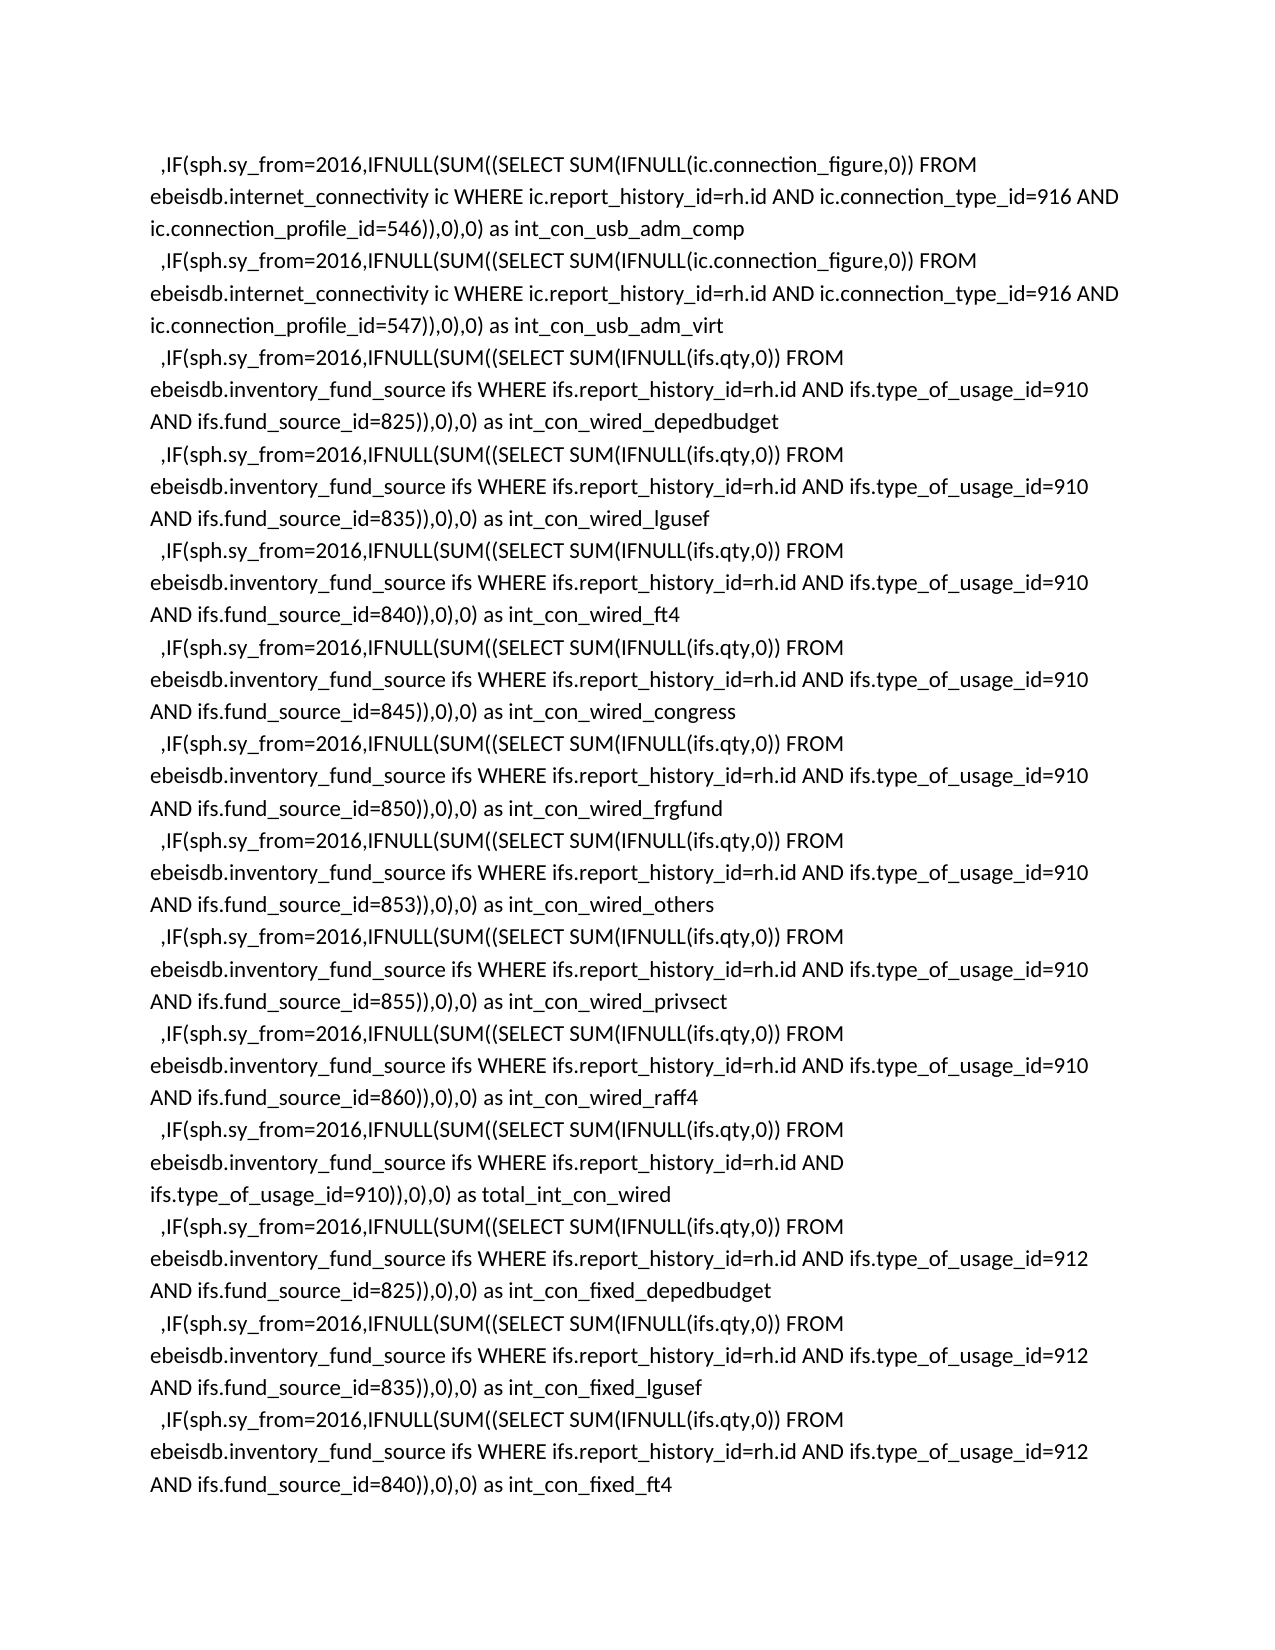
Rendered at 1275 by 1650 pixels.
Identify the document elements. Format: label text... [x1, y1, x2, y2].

text ,IF(sph.sy_from=2016,IFNULL(SUM((SELECT SUM(IFNULL(ic.connection_figure,0)) FROM ebeisdb.internet_connectivity ic WHERE ic.report_history_id=rh.id AND ic.connection_type_id=916 AND ic.connection_profile_id=547)),0),0) as int_con_usb_adm_virt [150, 247, 1125, 339]
text ,IF(sph.sy_from=2016,IFNULL(SUM((SELECT SUM(IFNULL(ifs.qty,0)) FROM ebeisdb.inventory_fund_source ifs WHERE ifs.report_history_id=rh.id AND ifs.type_of_usage_id=910 AND ifs.fund_source_id=835)),0),0) as int_con_wired_lgusef [150, 440, 1125, 532]
text ,IF(sph.sy_from=2016,IFNULL(SUM((SELECT SUM(IFNULL(ifs.qty,0)) FROM ebeisdb.inventory_fund_source ifs WHERE ifs.report_history_id=rh.id AND ifs.type_of_usage_id=912 AND ifs.fund_source_id=825)),0),0) as int_con_fixed_depedbudget [150, 1212, 1125, 1304]
text ,IF(sph.sy_from=2016,IFNULL(SUM((SELECT SUM(IFNULL(ifs.qty,0)) FROM ebeisdb.inventory_fund_source ifs WHERE ifs.report_history_id=rh.id AND ifs.type_of_usage_id=910 AND ifs.fund_source_id=850)),0),0) as int_con_wired_frgfund [150, 729, 1125, 822]
text ,IF(sph.sy_from=2016,IFNULL(SUM((SELECT SUM(IFNULL(ifs.qty,0)) FROM ebeisdb.inventory_fund_source ifs WHERE ifs.report_history_id=rh.id AND ifs.type_of_usage_id=910 AND ifs.fund_source_id=825)),0),0) as int_con_wired_depedbudget [150, 343, 1125, 436]
text ,IF(sph.sy_from=2016,IFNULL(SUM((SELECT SUM(IFNULL(ic.connection_figure,0)) FROM ebeisdb.internet_connectivity ic WHERE ic.report_history_id=rh.id AND ic.connection_type_id=916 AND ic.connection_profile_id=546)),0),0) as int_con_usb_adm_comp [150, 150, 1125, 242]
text ,IF(sph.sy_from=2016,IFNULL(SUM((SELECT SUM(IFNULL(ifs.qty,0)) FROM ebeisdb.inventory_fund_source ifs WHERE ifs.report_history_id=rh.id AND ifs.type_of_usage_id=910 AND ifs.fund_source_id=845)),0),0) as int_con_wired_congress [150, 633, 1125, 725]
text ,IF(sph.sy_from=2016,IFNULL(SUM((SELECT SUM(IFNULL(ifs.qty,0)) FROM ebeisdb.inventory_fund_source ifs WHERE ifs.report_history_id=rh.id AND ifs.type_of_usage_id=912 AND ifs.fund_source_id=835)),0),0) as int_con_fixed_lgusef [150, 1309, 1125, 1401]
text ,IF(sph.sy_from=2016,IFNULL(SUM((SELECT SUM(IFNULL(ifs.qty,0)) FROM ebeisdb.inventory_fund_source ifs WHERE ifs.report_history_id=rh.id AND ifs.type_of_usage_id=910 AND ifs.fund_source_id=853)),0),0) as int_con_wired_others [150, 826, 1125, 918]
text ,IF(sph.sy_from=2016,IFNULL(SUM((SELECT SUM(IFNULL(ifs.qty,0)) FROM ebeisdb.inventory_fund_source ifs WHERE ifs.report_history_id=rh.id AND ifs.type_of_usage_id=910 AND ifs.fund_source_id=855)),0),0) as int_con_wired_privsect [150, 922, 1125, 1015]
text ,IF(sph.sy_from=2016,IFNULL(SUM((SELECT SUM(IFNULL(ifs.qty,0)) FROM ebeisdb.inventory_fund_source ifs WHERE ifs.report_history_id=rh.id AND ifs.type_of_usage_id=912 AND ifs.fund_source_id=840)),0),0) as int_con_fixed_ft4 [150, 1405, 1125, 1498]
text ,IF(sph.sy_from=2016,IFNULL(SUM((SELECT SUM(IFNULL(ifs.qty,0)) FROM ebeisdb.inventory_fund_source ifs WHERE ifs.report_history_id=rh.id AND ifs.type_of_usage_id=910 AND ifs.fund_source_id=860)),0),0) as int_con_wired_raff4 [150, 1019, 1125, 1111]
text ,IF(sph.sy_from=2016,IFNULL(SUM((SELECT SUM(IFNULL(ifs.qty,0)) FROM ebeisdb.inventory_fund_source ifs WHERE ifs.report_history_id=rh.id AND ifs.type_of_usage_id=910 AND ifs.fund_source_id=840)),0),0) as int_con_wired_ft4 [150, 536, 1125, 629]
text ,IF(sph.sy_from=2016,IFNULL(SUM((SELECT SUM(IFNULL(ifs.qty,0)) FROM ebeisdb.inventory_fund_source ifs WHERE ifs.report_history_id=rh.id AND ifs.type_of_usage_id=910)),0),0) as total_int_con_wired [150, 1116, 1125, 1208]
